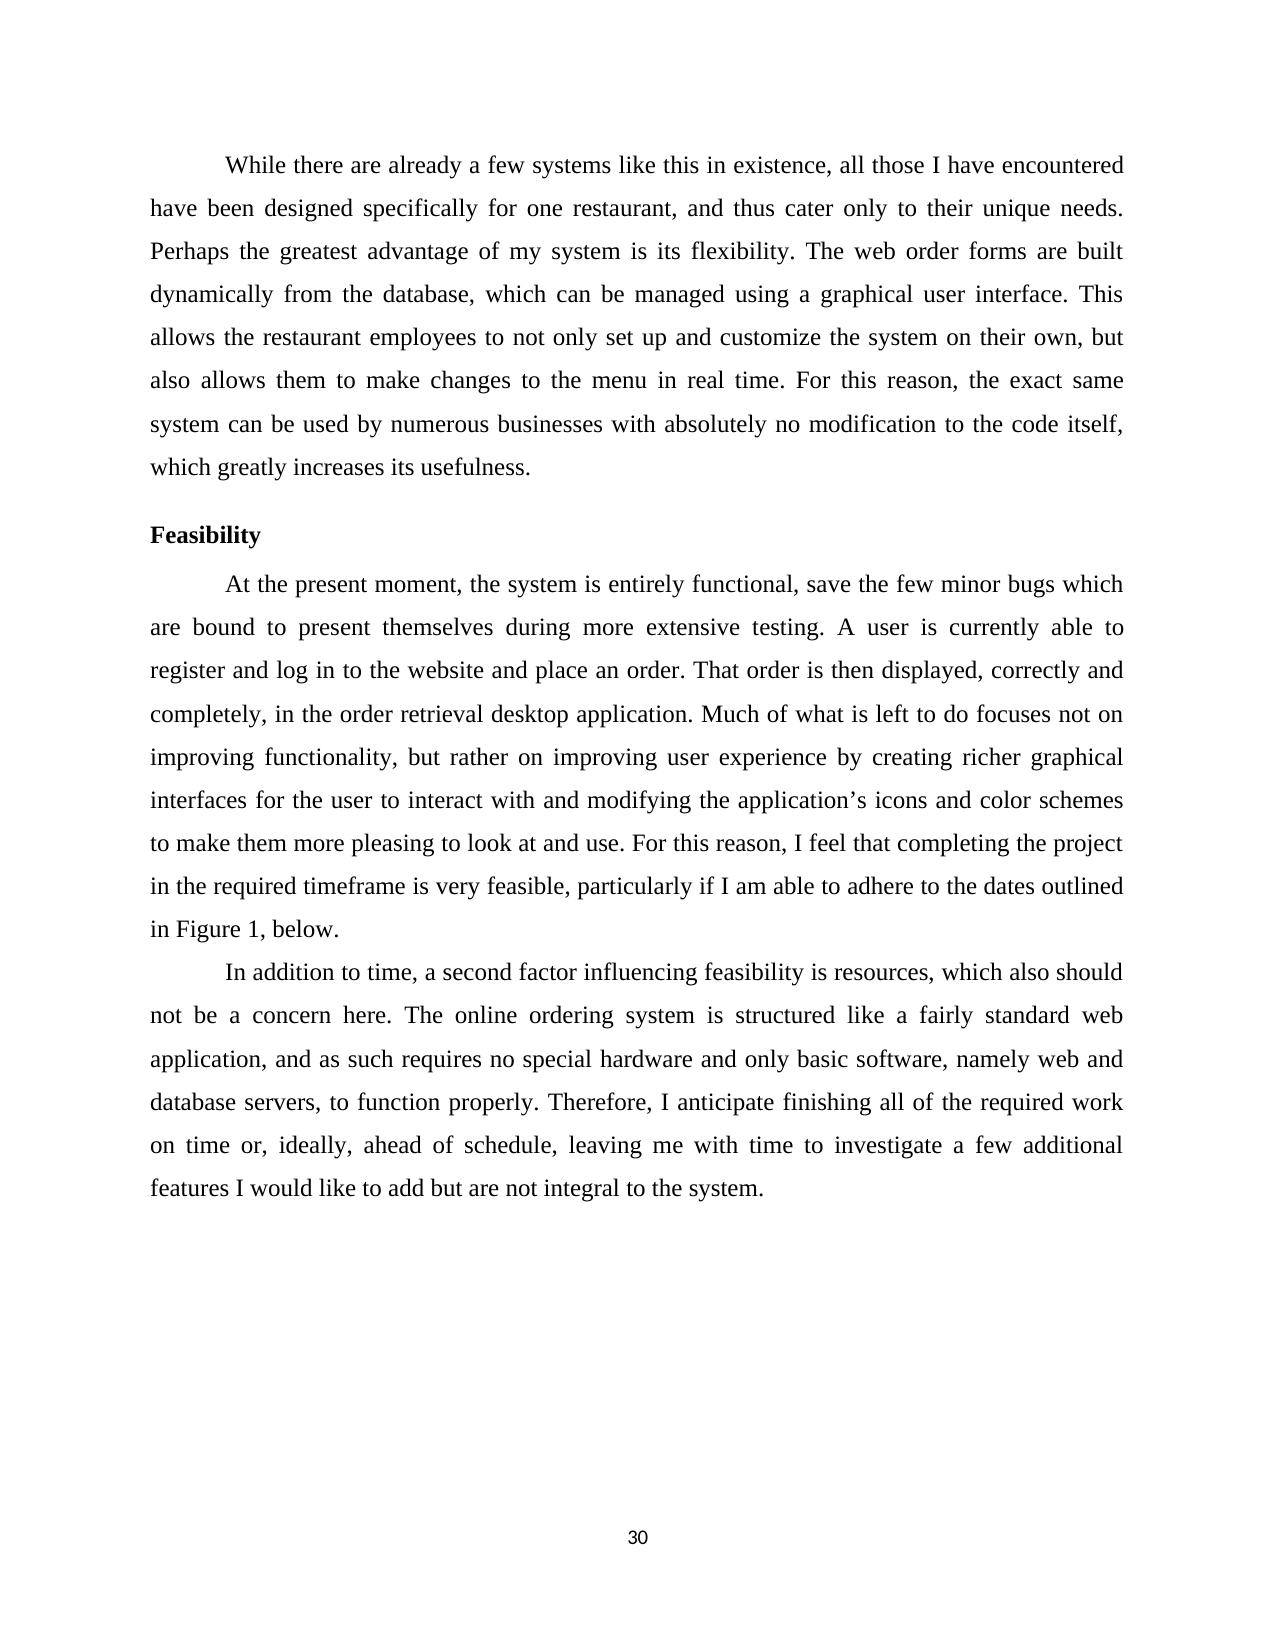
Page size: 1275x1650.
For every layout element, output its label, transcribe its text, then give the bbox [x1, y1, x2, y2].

subtitle Feasibility [150, 520, 1125, 549]
text At the present moment, the system is entirely functional, save the few minor bugs which are bound to present themselves during more extensive testing. A user is currently able to register and log in to the website and place an order. That order is then displayed, correctly and completely, in the order retrieval desktop application. Much of what is left to do focuses not on improving functionality, but rather on improving user experience by creating richer graphical interfaces for the user to interact with and modifying the application’s icons and color schemes to make them more pleasing to look at and use. For this reason, I feel that completing the project in the required timeframe is very feasible, particularly if I am able to adhere to the dates outlined in Figure 1, below. [150, 569, 1125, 943]
text In addition to time, a second factor influencing feasibility is resources, which also should not be a concern here. The online ordering system is structured like a fairly standard web application, and as such requires no special hardware and only basic software, namely web and database servers, to function properly. Therefore, I anticipate finishing all of the required work on time or, ideally, ahead of schedule, leaving me with time to investigate a few additional features I would like to add but are not integral to the system. [150, 957, 1125, 1202]
text While there are already a few systems like this in existence, all those I have encountered have been designed specifically for one restaurant, and thus cater only to their unique needs. Perhaps the greatest advantage of my system is its flexibility. The web order forms are built dynamically from the database, which can be managed using a graphical user interface. This allows the restaurant employees to not only set up and customize the system on their own, but also allows them to make changes to the menu in real time. For this reason, the exact same system can be used by numerous businesses with absolutely no modification to the code itself, which greatly increases its usefulness. [150, 150, 1125, 481]
